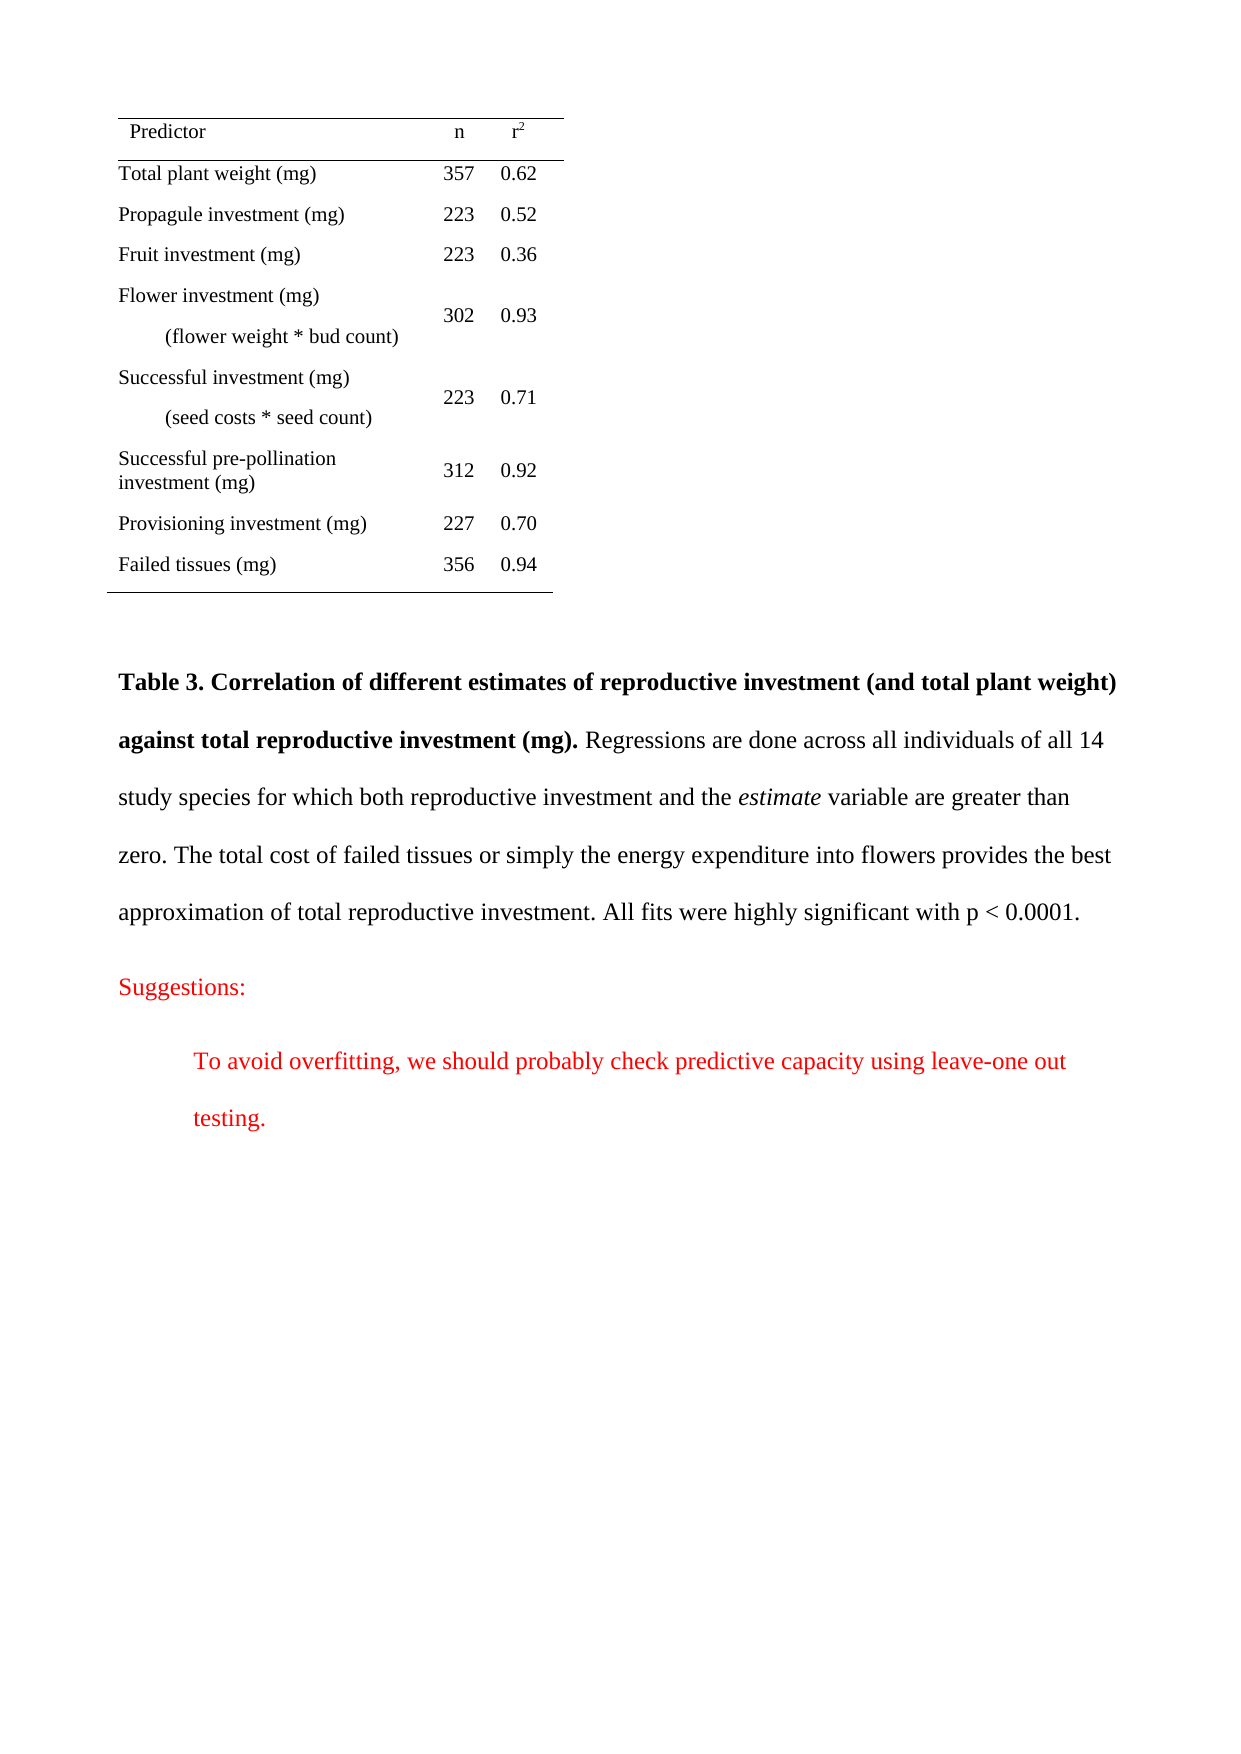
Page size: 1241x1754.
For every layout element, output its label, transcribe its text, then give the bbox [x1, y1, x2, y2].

table_cell Provisioning investment (mg) [107, 511, 432, 552]
text Suggestions: [118, 972, 1122, 1000]
table_cell 0.62 [489, 161, 552, 202]
table_header Predictor [118, 119, 443, 160]
table_cell Fruit investment (mg) [107, 243, 432, 283]
table_cell 0.36 [489, 243, 552, 283]
table_cell 0.94 [489, 552, 552, 592]
table_cell 0.93 [489, 283, 552, 364]
table_cell Successful investment (mg) (seed costs * seed count) [107, 365, 432, 446]
table_cell 0.92 [489, 446, 552, 511]
table_cell Flower investment (mg) (flower weight * bud count) [107, 283, 432, 364]
table_cell Propagule investment (mg) [107, 202, 432, 242]
table_cell 312 [432, 446, 489, 511]
table_cell 0.70 [489, 511, 552, 552]
table_cell 302 [432, 283, 489, 364]
table_cell 223 [432, 365, 489, 446]
table_header r2 [500, 119, 564, 160]
table_cell 356 [432, 552, 489, 592]
table_cell 223 [432, 202, 489, 242]
table_cell 357 [432, 161, 489, 202]
table_cell 0.71 [489, 365, 552, 446]
table_cell Successful pre-pollination investment (mg) [107, 446, 432, 511]
table_cell 223 [432, 243, 489, 283]
table_cell 0.52 [489, 202, 552, 242]
table_cell Total plant weight (mg) [107, 160, 432, 202]
list To avoid overfitting, we should probably check predictive capacity using leave-one out testing. [193, 1046, 1122, 1132]
text Table 3. Correlation of different estimates of reproductive investment (and total plant weight) against total reproductive investment (mg). Regressions are done across all individuals of all 14 study species for which both reproductive investment and the estimate variable are greater than zero. The total cost of failed tissues or simply the energy expenditure into flowers provides the best approximation of total reproductive investment. All fits were highly significant with p < 0.0001. [118, 667, 1122, 926]
table_cell 227 [432, 511, 489, 552]
table_cell Failed tissues (mg) [107, 552, 432, 592]
table_header n [443, 119, 500, 160]
